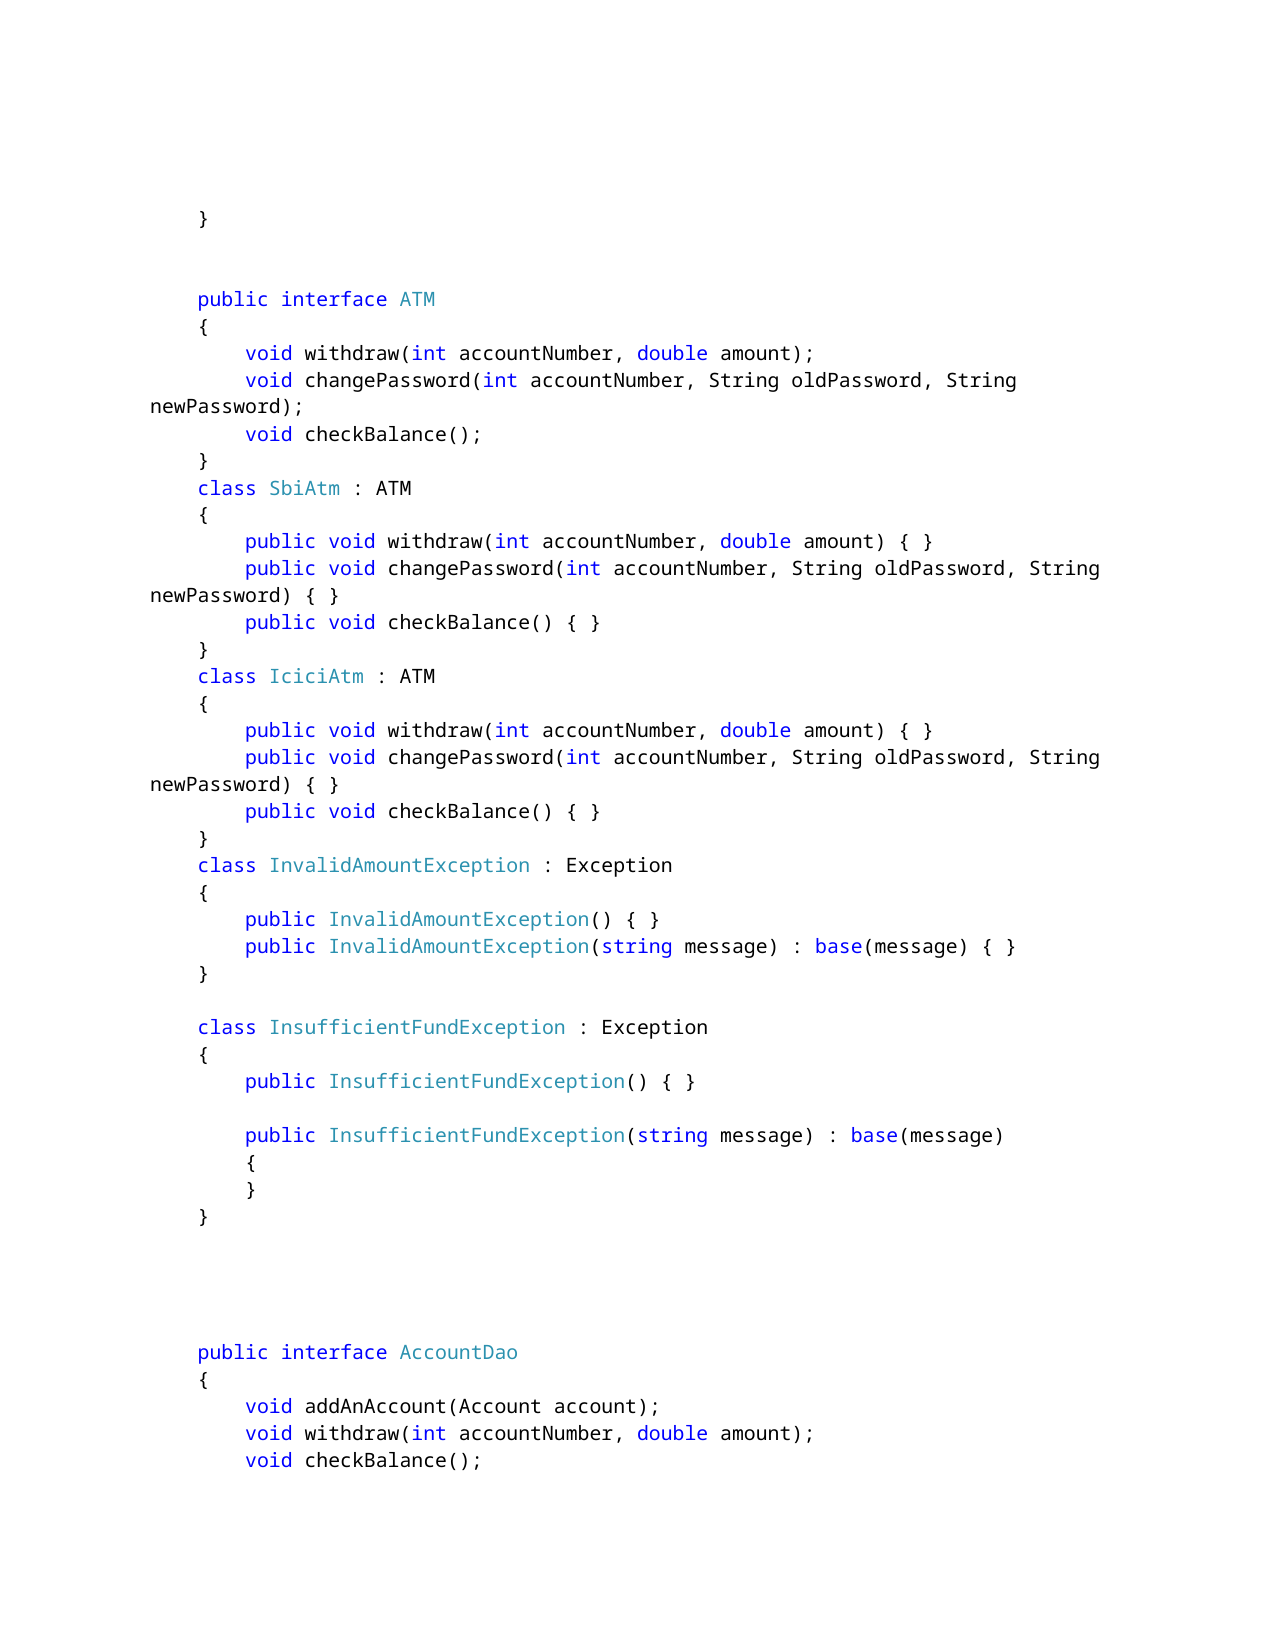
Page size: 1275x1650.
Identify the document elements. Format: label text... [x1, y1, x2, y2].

text public InsufficientFundException() { } [150, 1067, 1125, 1094]
text public InsufficientFundException(string message) : base(message) [150, 1121, 1125, 1148]
text public void withdraw(int accountNumber, double amount) { } [150, 528, 1125, 555]
text class InvalidAmountException : Exception [150, 851, 1125, 878]
text public void changePassword(int accountNumber, String oldPassword, String newPassword) { } [150, 555, 1125, 609]
text void addAnAccount(Account account); [150, 1392, 1125, 1419]
text class IciciAtm : ATM [150, 663, 1125, 689]
text { [150, 878, 1125, 905]
text } [150, 824, 1125, 851]
text { [150, 312, 1125, 339]
text public void changePassword(int accountNumber, String oldPassword, String newPassword) { } [150, 743, 1125, 797]
text } [150, 636, 1125, 663]
text void checkBalance(); [150, 420, 1125, 447]
text } [150, 447, 1125, 474]
text public interface AccountDao [150, 1338, 1125, 1365]
text public void checkBalance() { } [150, 609, 1125, 636]
text { [150, 501, 1125, 528]
text void withdraw(int accountNumber, double amount); [150, 1419, 1125, 1446]
text public InvalidAmountException(string message) : base(message) { } [150, 932, 1125, 959]
text void withdraw(int accountNumber, double amount); [150, 339, 1125, 366]
text } [150, 1202, 1125, 1229]
text { [150, 1148, 1125, 1175]
text { [150, 1040, 1125, 1067]
text } [150, 959, 1125, 986]
text void changePassword(int accountNumber, String oldPassword, String newPassword); [150, 366, 1125, 420]
text public void checkBalance() { } [150, 797, 1125, 824]
text class SbiAtm : ATM [150, 474, 1125, 501]
text { [150, 1365, 1125, 1392]
text } [150, 204, 1125, 231]
text public InvalidAmountException() { } [150, 905, 1125, 932]
text } [150, 1175, 1125, 1202]
text { [150, 689, 1125, 717]
text public interface ATM [150, 285, 1125, 312]
text class InsufficientFundException : Exception [150, 1013, 1125, 1040]
text void checkBalance(); [150, 1446, 1125, 1473]
text public void withdraw(int accountNumber, double amount) { } [150, 717, 1125, 743]
